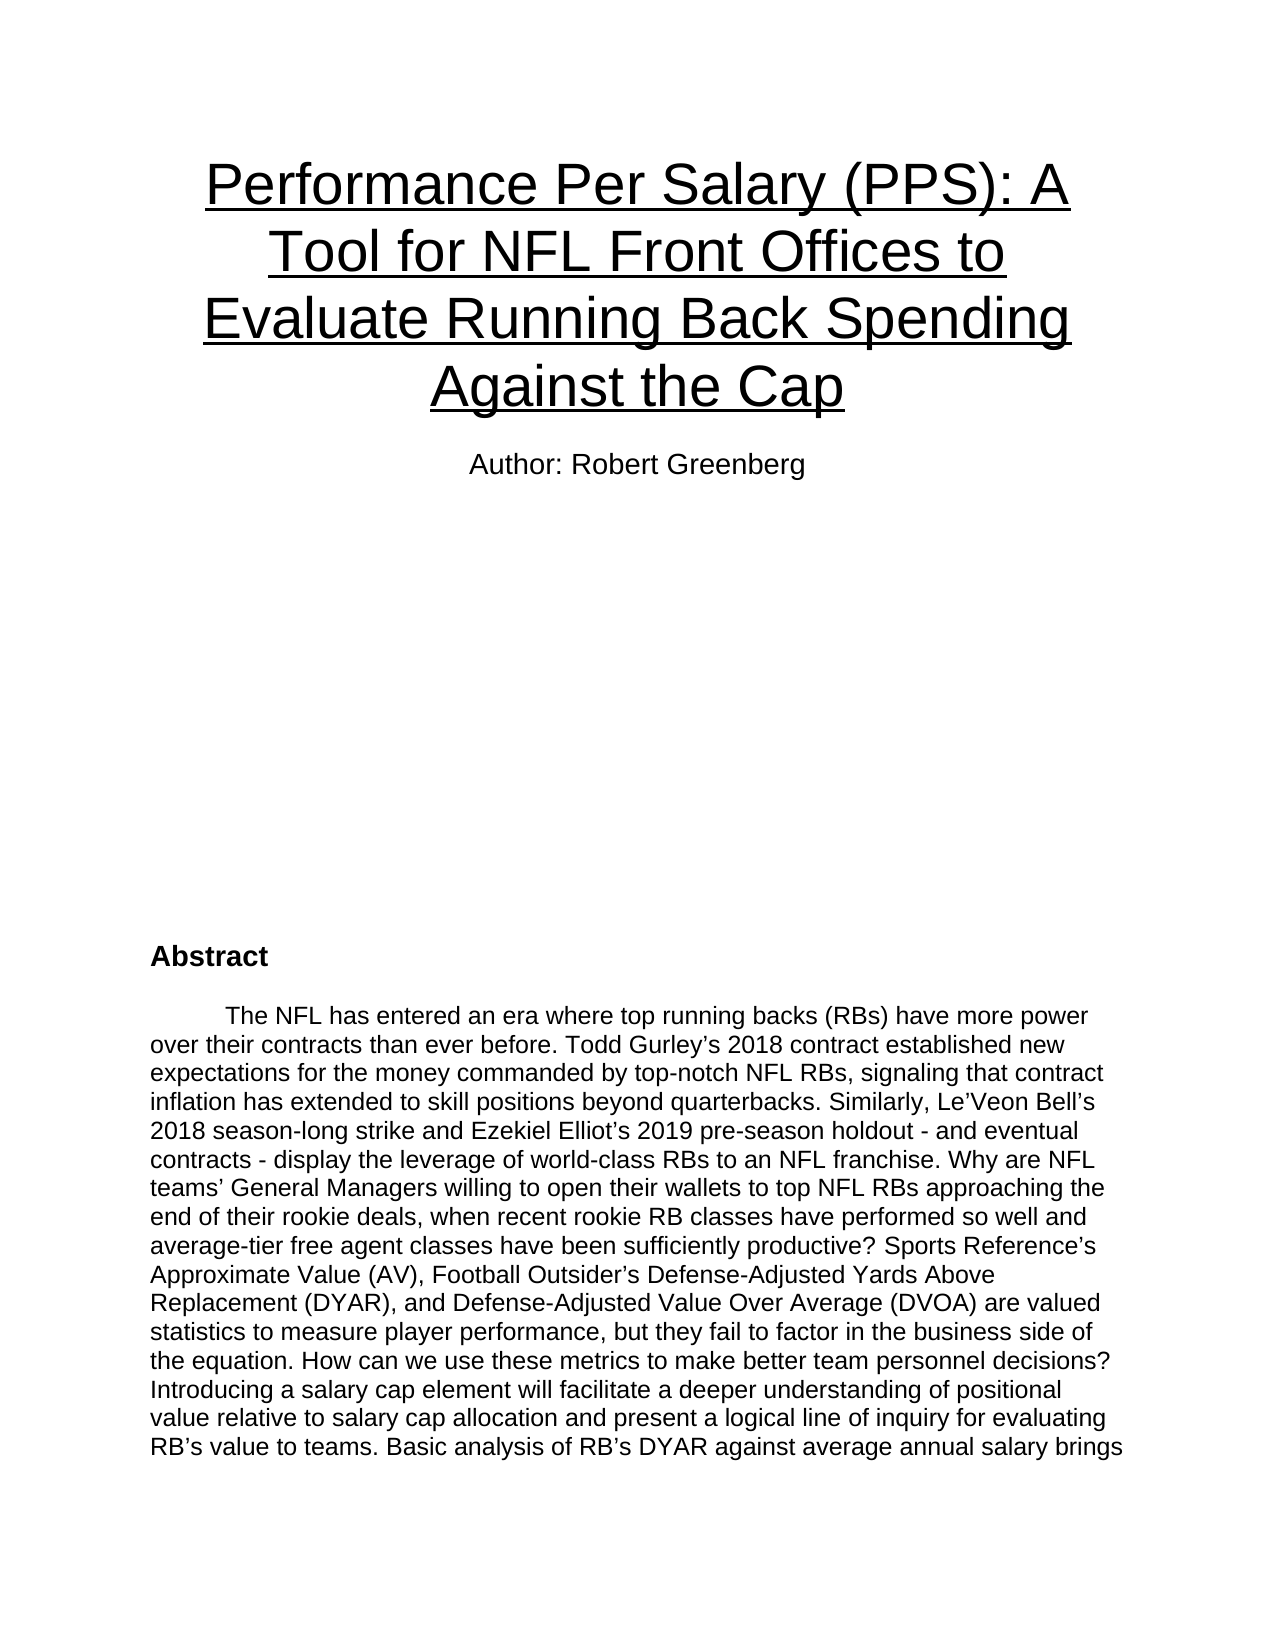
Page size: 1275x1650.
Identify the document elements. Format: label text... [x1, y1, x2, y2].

text Author: Robert Greenberg [150, 447, 1125, 481]
text Abstract [150, 939, 1125, 972]
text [150, 1001, 1125, 1461]
text Performance Per Salary (PPS): A Tool for NFL Front Offices to Evaluate Running Back Spending Against the Cap [150, 150, 1125, 418]
